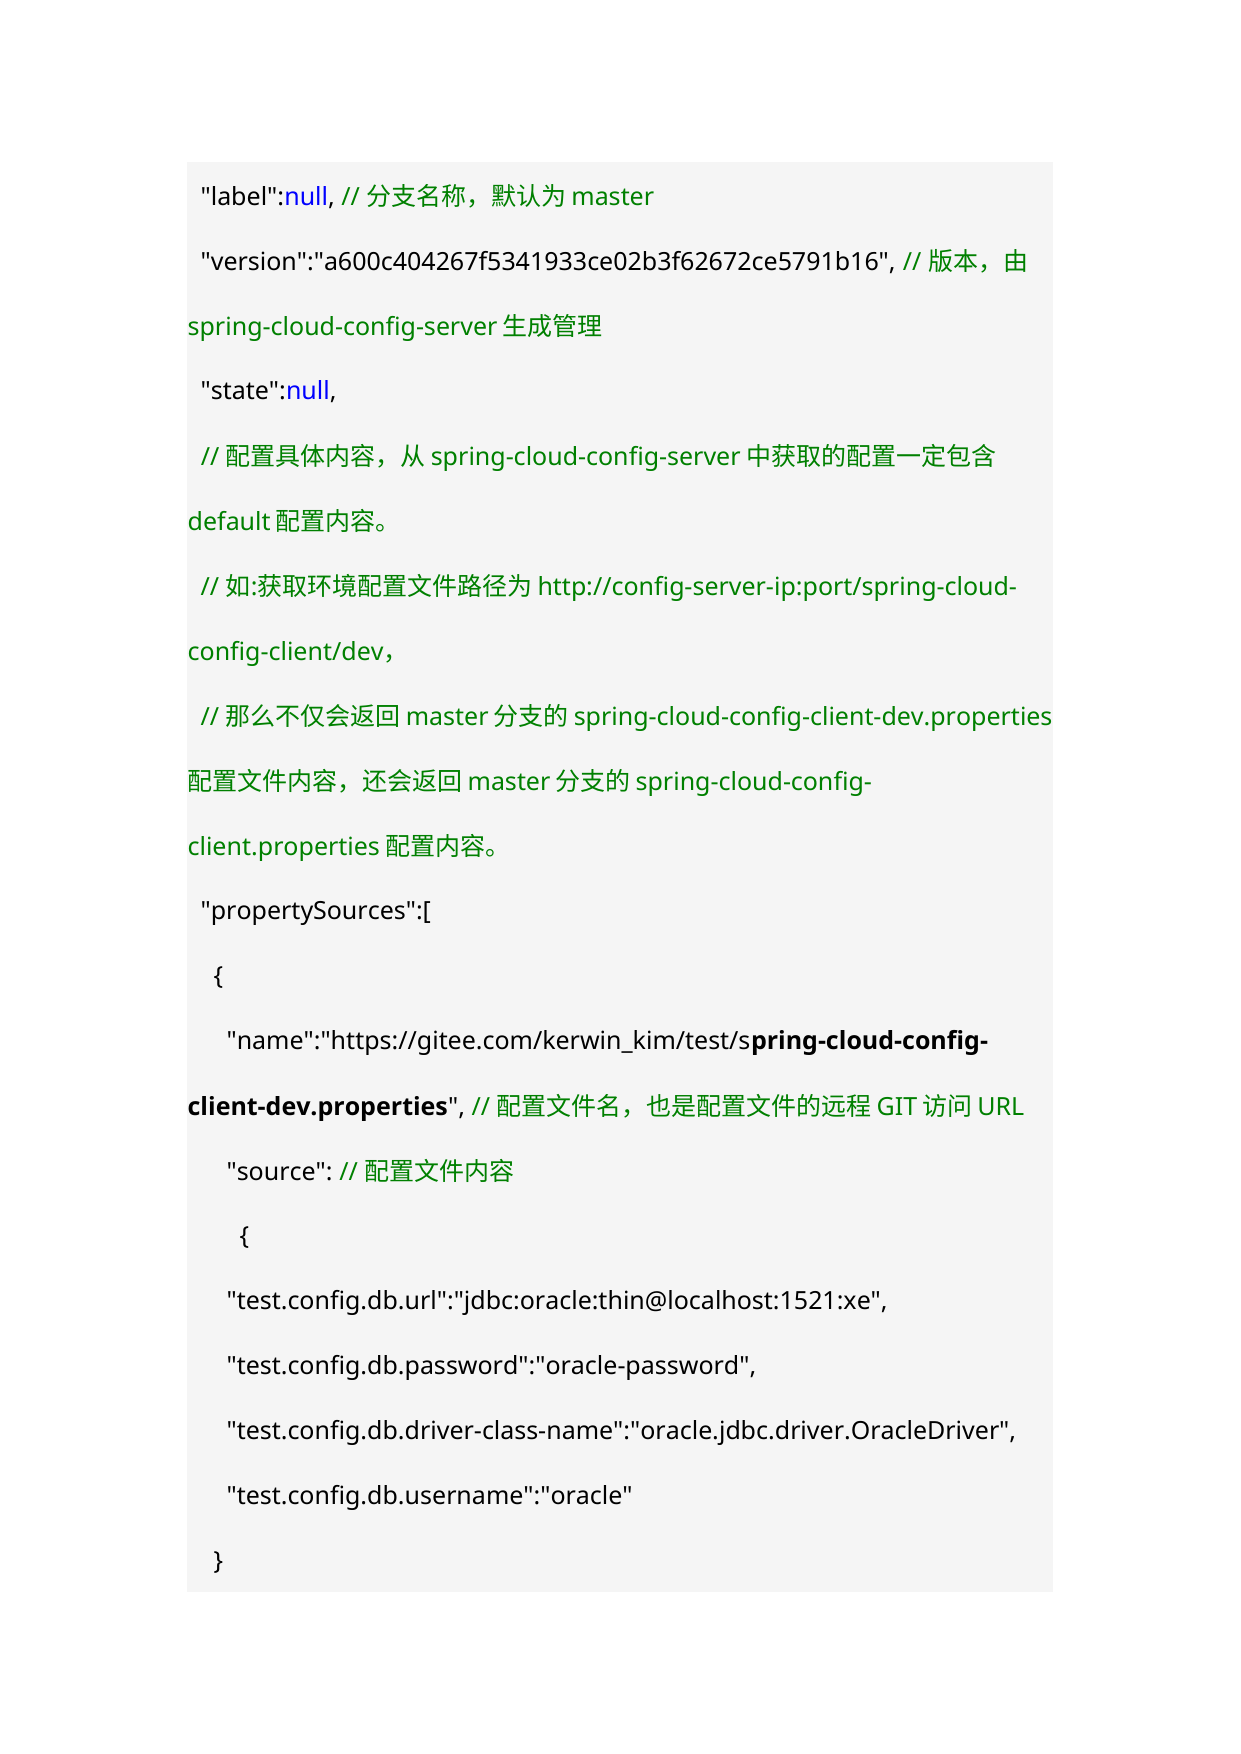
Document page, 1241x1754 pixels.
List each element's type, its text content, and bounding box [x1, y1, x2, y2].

text "label":null, // 分支名称，默认为master [187, 162, 1053, 227]
text "test.config.db.driver-class-name":"oracle.jdbc.driver.OracleDriver", [187, 1397, 1053, 1462]
text "version":"a600c404267f5341933ce02b3f62672ce5791b16", // 版本，由spring-cloud-config-server生成管理 [187, 227, 1053, 357]
text "propertySources":[ [187, 877, 1053, 942]
text "source": // 配置文件内容 [187, 1137, 1053, 1202]
text { [187, 942, 1053, 1007]
text "test.config.db.password":"oracle-password", [187, 1332, 1053, 1397]
text "name":"https://gitee.com/kerwin_kim/test/spring-cloud-config-client-dev.properties", // 配置文件名，也是配置文件的远程GIT访问URL [187, 1007, 1053, 1137]
text "test.config.db.username":"oracle" [187, 1462, 1053, 1527]
text // 配置具体内容，从spring-cloud-config-server中获取的配置一定包含default配置内容。 // 如:获取环境配置文件路径为http://config-server-ip:port/spring-cloud-config-client/dev， // 那么不仅会返回master分支的spring-cloud-config-client-dev.properties配置文件内容，还会返回master分支的spring-cloud-config-client.properties配置内容。 [187, 422, 1053, 877]
text "state":null, [187, 357, 1053, 422]
text } [187, 1527, 1053, 1592]
text "test.config.db.url":"jdbc:oracle:thin@localhost:1521:xe", [187, 1267, 1053, 1332]
text { [187, 1202, 1053, 1267]
